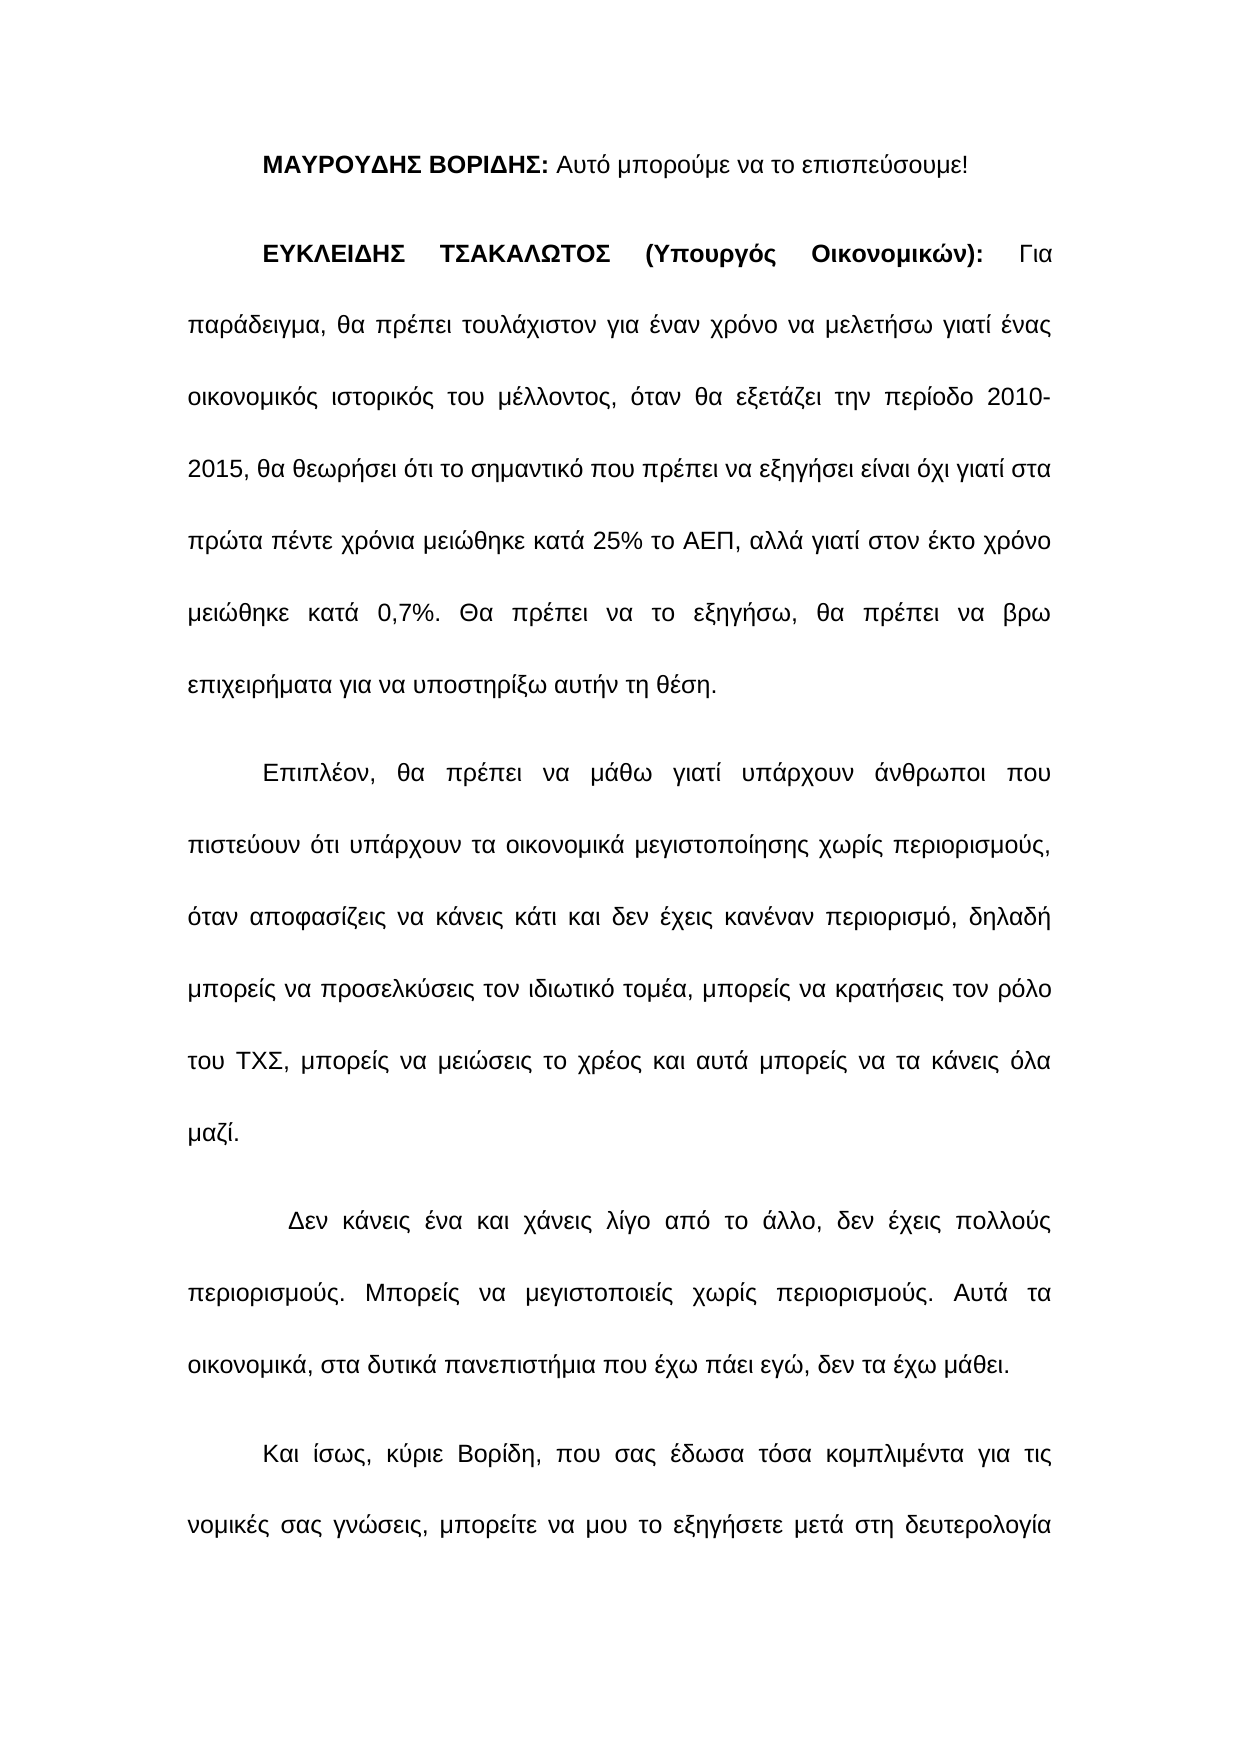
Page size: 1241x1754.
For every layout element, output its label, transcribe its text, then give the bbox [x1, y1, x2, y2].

text Δεν κάνεις ένα και χάνεις λίγο από το άλλο, δεν έχεις πολλούς περιορισμούς. Μπορείς να μεγιστοποιείς χωρίς περιορισμούς. Αυτά τα οικονομικά, στα δυτικά πανεπιστήμια που έχω πάει εγώ, δεν τα έχω μάθει. [187, 1206, 1053, 1379]
text ΕΥΚΛΕΙΔΗΣ ΤΣΑΚΑΛΩΤΟΣ (Υπουργός Οικονομικών): Για παράδειγμα, θα πρέπει τουλάχιστον για έναν χρόνο να μελετήσω γιατί ένας οικονομικός ιστορικός του μέλλοντος, όταν θα εξετάζει την περίοδο 2010-2015, θα θεωρήσει ότι το σημαντικό που πρέπει να εξηγήσει είναι όχι γιατί στα πρώτα πέντε χρόνια μειώθηκε κατά 25% το ΑΕΠ, αλλά γιατί στον έκτο χρόνο μειώθηκε κατά 0,7%. Θα πρέπει να το εξηγήσω, θα πρέπει να βρω επιχειρήματα για να υποστηρίξω αυτήν τη θέση. [187, 238, 1053, 698]
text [187, 1438, 1053, 1539]
text Επιπλέον, θα πρέπει να μάθω γιατί υπάρχουν άνθρωποι που πιστεύουν ότι υπάρχουν τα οικονομικά μεγιστοποίησης χωρίς περιορισμούς, όταν αποφασίζεις να κάνεις κάτι και δεν έχεις κανέναν περιορισμό, δηλαδή μπορείς να προσελκύσεις τον ιδιωτικό τομέα, μπορείς να κρατήσεις τον ρόλο του ΤΧΣ, μπορείς να μειώσεις το χρέος και αυτά μπορείς να τα κάνεις όλα μαζί. [187, 758, 1053, 1146]
text ΜΑΥΡΟΥΔΗΣ ΒΟΡΙΔΗΣ: Αυτό μπορούμε να το επισπεύσουμε! [187, 150, 1053, 179]
